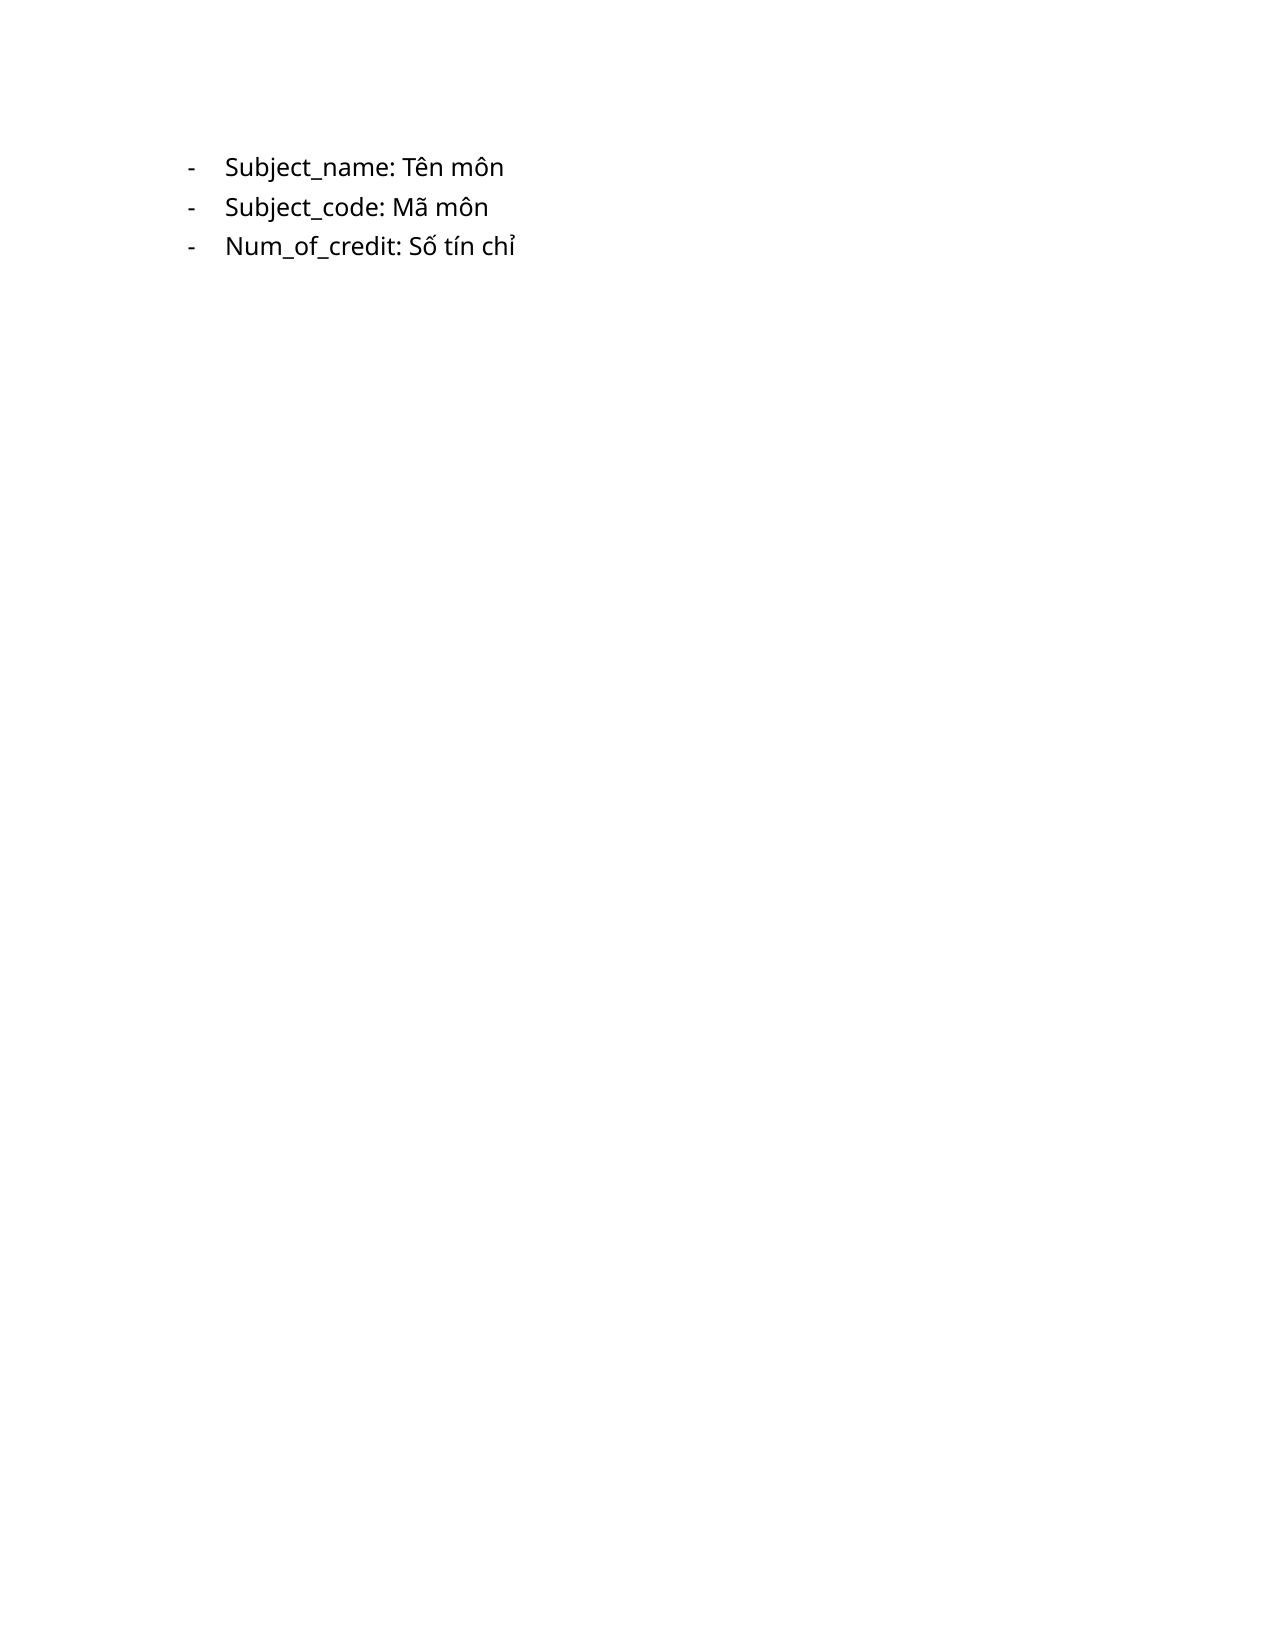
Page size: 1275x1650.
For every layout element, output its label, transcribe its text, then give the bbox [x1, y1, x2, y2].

list Num_of_credit: Số tín chỉ [187, 228, 1125, 262]
list Subject_code: Mã môn [187, 189, 1125, 223]
list Subject_name: Tên môn [187, 150, 1125, 184]
